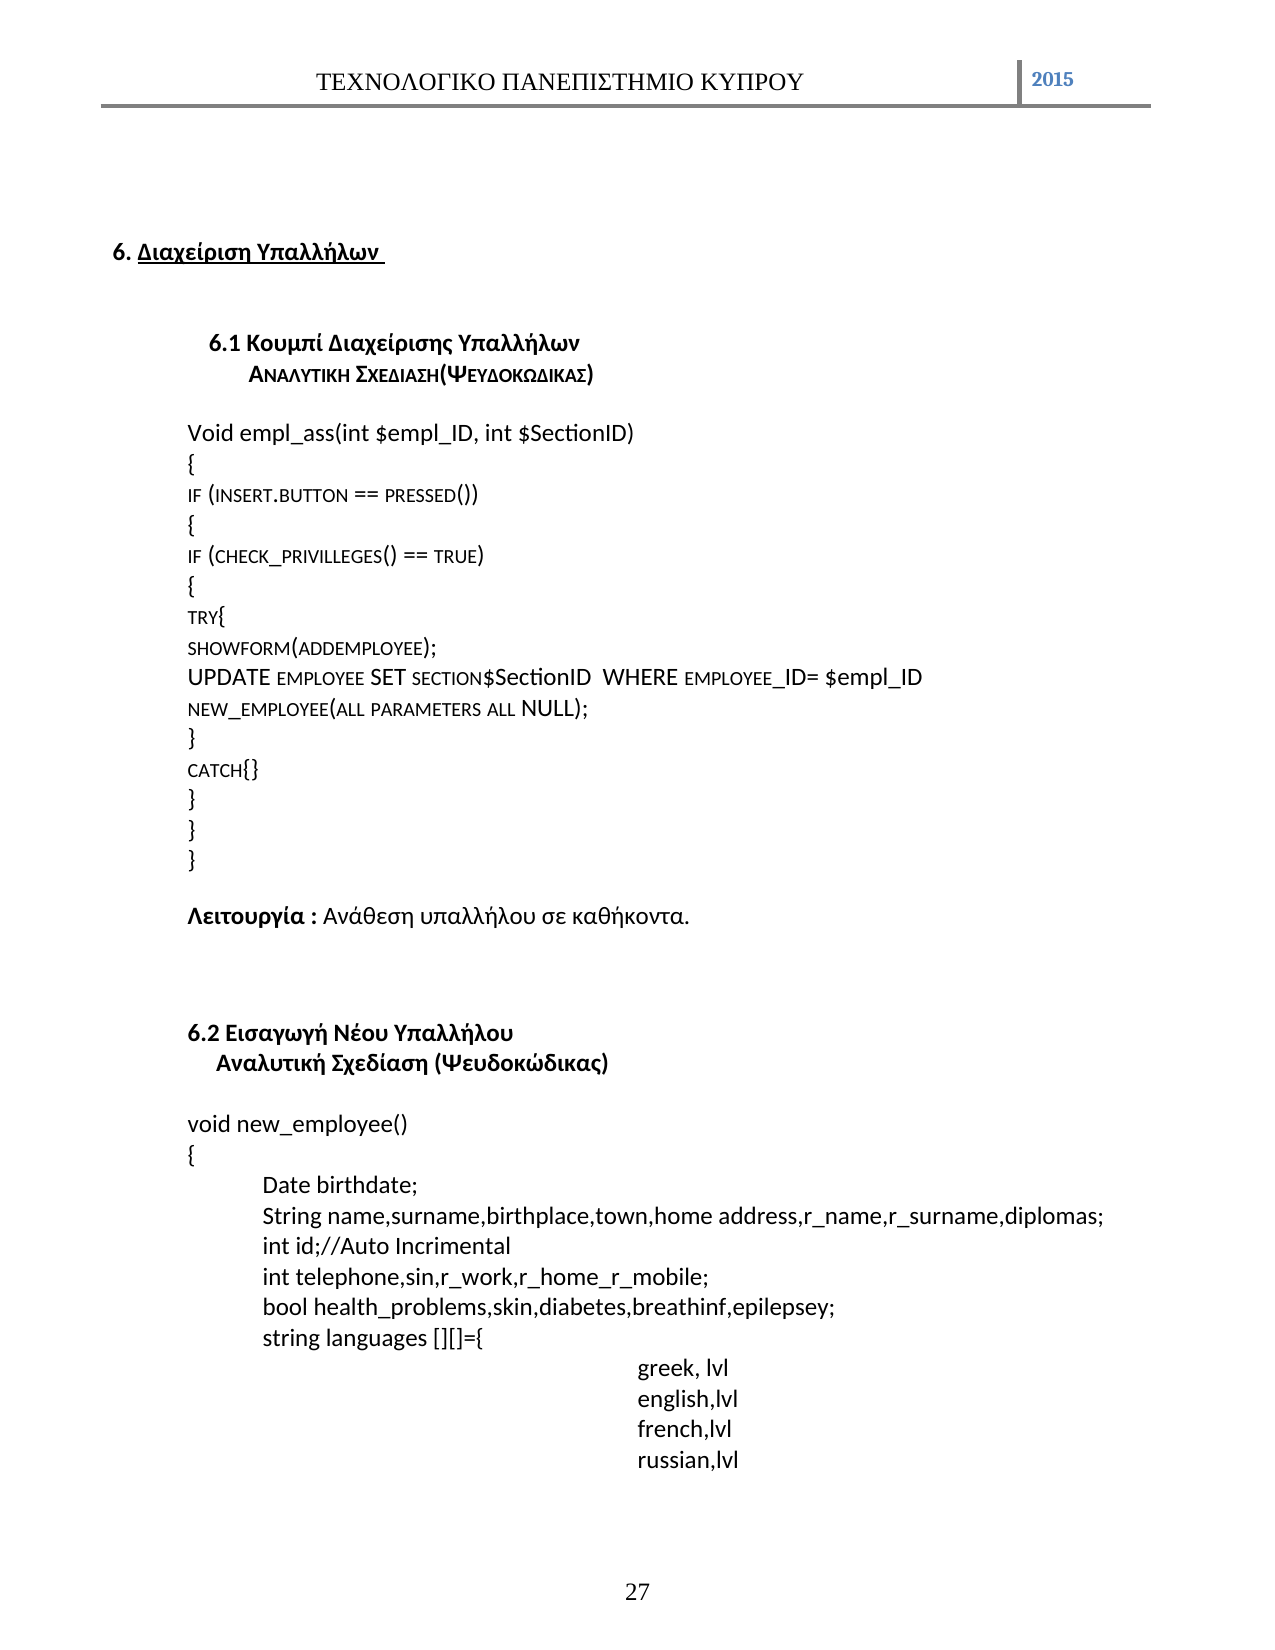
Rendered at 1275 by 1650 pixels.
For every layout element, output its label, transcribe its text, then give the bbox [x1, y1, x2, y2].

text UPDATE employee SET section$SectionID WHERE employee_ID= $empl_ID [187, 662, 1162, 692]
text 6.1 Κουμπί Διαχείρισης Υπαλλήλων [112, 328, 1162, 358]
text french,lvl [112, 1413, 1162, 1444]
text } [187, 723, 1162, 753]
text string languages [][]={ [187, 1322, 1162, 1352]
text Αναλυτική Σχεδίαση (Ψευδοκώδικας) [112, 1047, 1162, 1078]
text if (check_privilleges() == true) [187, 539, 1162, 570]
text Date birthdate; [187, 1169, 1162, 1200]
text russian,lvl [112, 1444, 1162, 1474]
text greek, lvl [112, 1352, 1162, 1383]
text } [187, 814, 1162, 845]
text new_employee(all parameters all NULL); [187, 692, 1162, 723]
text int telephone,sin,r_work,r_home_r_mobile; [187, 1261, 1162, 1291]
text } [187, 845, 1162, 875]
text { [187, 509, 1162, 539]
text } [187, 784, 1162, 814]
text if (insert.button == pressed()) [187, 478, 1162, 509]
text Αναλυτική Σχεδίαση(Ψευδοκώδικας) [112, 358, 1162, 389]
text 6. Διαχείριση Υπαλλήλων [112, 236, 1162, 267]
text Void empl_ass(int $empl_ID, int $SectionID) [187, 417, 1162, 448]
text { [187, 570, 1162, 601]
text english,lvl [112, 1383, 1162, 1413]
text try{ [187, 601, 1162, 631]
text { [187, 1139, 1162, 1169]
text { [187, 448, 1162, 478]
text void new_employee() [187, 1108, 1162, 1139]
text Λειτουργία : Ανάθεση υπαλλήλου σε καθήκοντα. [187, 900, 1162, 931]
text String name,surname,birthplace,town,home address,r_name,r_surname,diplomas; [187, 1200, 1162, 1230]
text 6.2 Εισαγωγή Νέου Υπαλλήλου [112, 1017, 1162, 1047]
text bool health_problems,skin,diabetes,breathinf,epilepsey; [187, 1291, 1162, 1322]
text int id;//Auto Incrimental [187, 1230, 1162, 1261]
text showform(addemployee); [187, 631, 1162, 662]
text catch{} [187, 753, 1162, 784]
